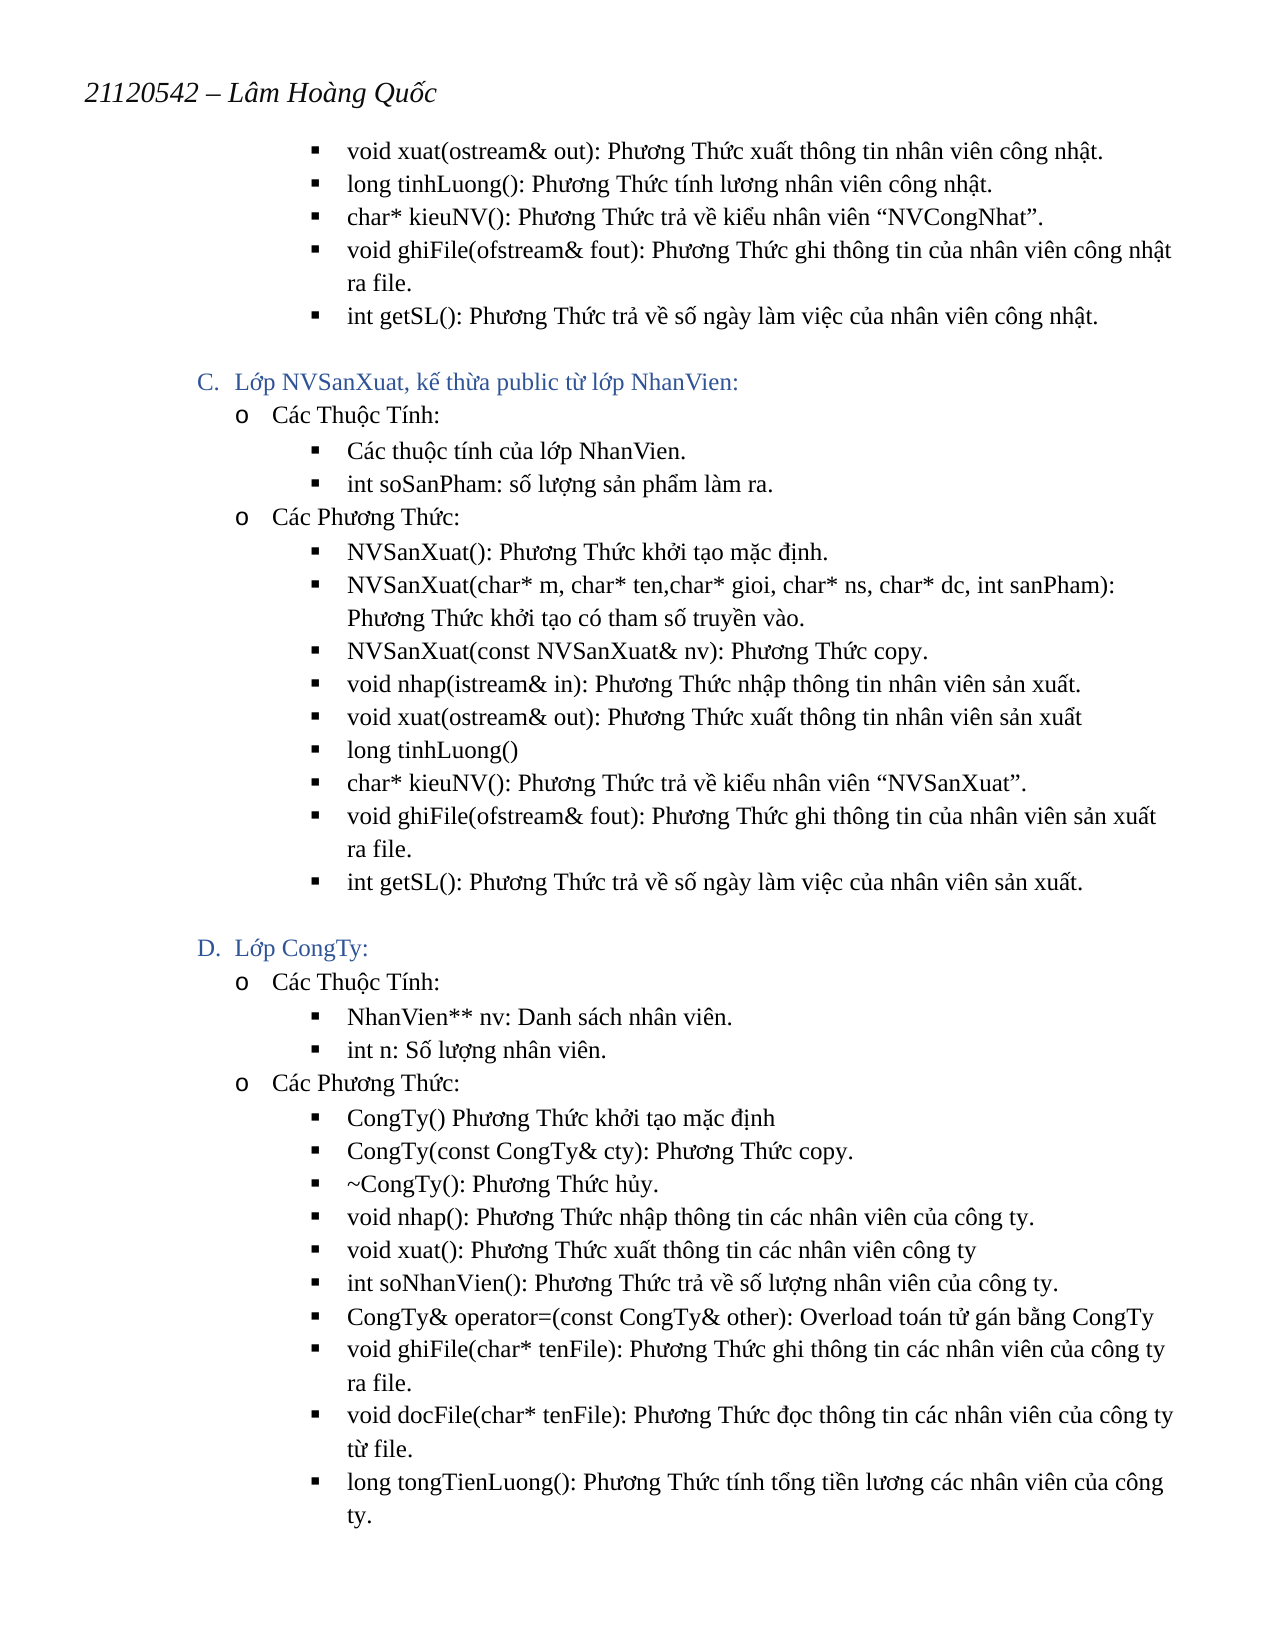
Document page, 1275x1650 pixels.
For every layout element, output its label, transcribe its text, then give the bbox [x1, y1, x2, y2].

list void xuat(ostream& out): Phương Thức xuất thông tin nhân viên sản xuẩt [309, 702, 1181, 731]
list Các Phương Thức: [234, 1068, 1181, 1099]
list CongTy(const CongTy& cty): Phương Thức copy. [309, 1136, 1181, 1165]
list int n: Số lượng nhân viên. [309, 1035, 1181, 1064]
list void nhap(): Phương Thức nhập thông tin các nhân viên của công ty. [309, 1202, 1181, 1231]
list Lớp NVSanXuat, kế thừa public từ lớp NhanVien: [197, 367, 1181, 396]
list int soSanPham: số lượng sản phẩm làm ra. [309, 469, 1181, 498]
list void xuat(): Phương Thức xuất thông tin các nhân viên công ty [309, 1236, 1181, 1264]
list Các Thuộc Tính: [234, 967, 1181, 997]
list Các Thuộc Tính: [234, 400, 1181, 431]
list int getSL(): Phương Thức trả về số ngày làm việc của nhân viên sản xuất. [309, 867, 1181, 896]
list int soNhanVien(): Phương Thức trả về số lượng nhân viên của công ty. [309, 1268, 1181, 1297]
list char* kieuNV(): Phương Thức trả về kiểu nhân viên “NVSanXuat”. [309, 768, 1181, 797]
list NVSanXuat(const NVSanXuat& nv): Phương Thức copy. [309, 636, 1181, 665]
list NVSanXuat(): Phương Thức khởi tạo mặc định. [309, 537, 1181, 566]
list void nhap(istream& in): Phương Thức nhập thông tin nhân viên sản xuất. [309, 669, 1181, 698]
list Lớp CongTy: [197, 933, 1181, 962]
list CongTy& operator=(const CongTy& other): Overload toán tử gán bằng CongTy [309, 1302, 1181, 1330]
list NVSanXuat(char* m, char* ten,char* gioi, char* ns, char* dc, int sanPham): Phương Thức khởi tạo có tham số truyền vào. [309, 570, 1181, 632]
list int getSL(): Phương Thức trả về số ngày làm việc của nhân viên công nhật. [309, 301, 1181, 330]
list long tongTienLuong(): Phương Thức tính tổng tiền lương các nhân viên của công ty. [309, 1467, 1181, 1528]
list void docFile(char* tenFile): Phương Thức đọc thông tin các nhân viên của công ty từ file. [309, 1401, 1181, 1462]
list Các Phương Thức: [234, 502, 1181, 533]
list ~CongTy(): Phương Thức hủy. [309, 1169, 1181, 1198]
list long tinhLuong(): Phương Thức tính lương nhân viên công nhật. [309, 169, 1181, 198]
list void ghiFile(char* tenFile): Phương Thức ghi thông tin các nhân viên của công ty ra file. [309, 1334, 1181, 1396]
list CongTy() Phương Thức khởi tạo mặc định [309, 1103, 1181, 1132]
list long tinhLuong() [309, 735, 1181, 764]
list void ghiFile(ofstream& fout): Phương Thức ghi thông tin của nhân viên sản xuất ra file. [309, 801, 1181, 863]
list void xuat(ostream& out): Phương Thức xuất thông tin nhân viên công nhật. [309, 136, 1181, 165]
list void ghiFile(ofstream& fout): Phương Thức ghi thông tin của nhân viên công nhật ra file. [309, 235, 1181, 297]
list char* kieuNV(): Phương Thức trả về kiểu nhân viên “NVCongNhat”. [309, 202, 1181, 231]
list NhanVien** nv: Danh sách nhân viên. [309, 1002, 1181, 1031]
list Các thuộc tính của lớp NhanVien. [309, 436, 1181, 464]
